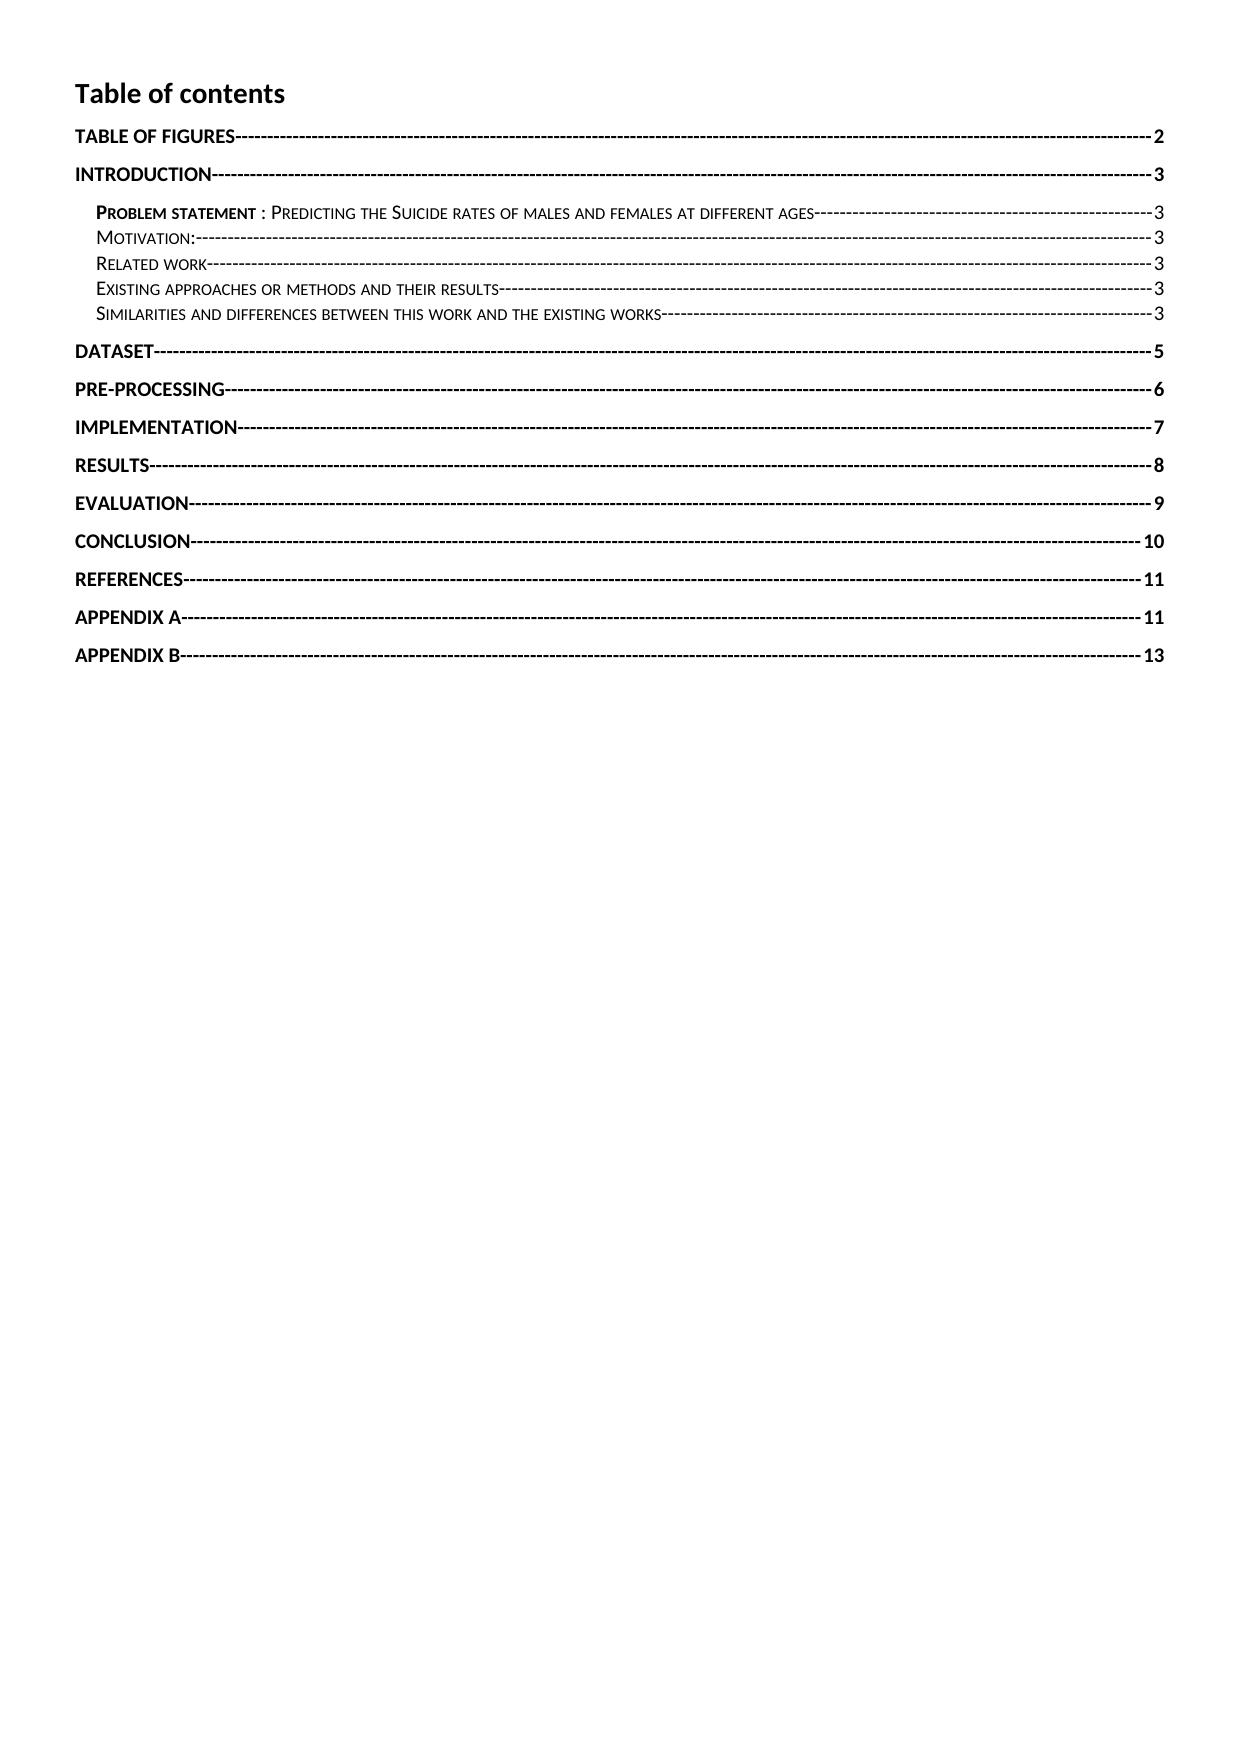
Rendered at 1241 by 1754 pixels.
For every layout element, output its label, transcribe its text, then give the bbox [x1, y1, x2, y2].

text Table of contents [75, 75, 1165, 111]
text Implementation 7 [75, 414, 1165, 440]
text Existing approaches or methods and their results 3 [96, 275, 1165, 301]
text Problem statement : Predicting the Suicide rates of males and females at different ages 3 [96, 199, 1165, 224]
text Pre-processing 6 [75, 376, 1165, 402]
text Dataset 5 [75, 338, 1165, 364]
text Evaluation 9 [75, 490, 1165, 516]
text Table of figures 2 [75, 123, 1165, 148]
text Results 8 [75, 452, 1165, 478]
text Conclusion 10 [75, 528, 1165, 553]
text Appendix A 11 [75, 604, 1165, 629]
text Similarities and differences between this work and the existing works 3 [96, 301, 1165, 326]
text Introduction 3 [75, 161, 1165, 186]
text Appendix B 13 [75, 642, 1165, 667]
text Related work 3 [96, 250, 1165, 275]
text Motivation: 3 [96, 224, 1165, 250]
text References 11 [75, 566, 1165, 591]
